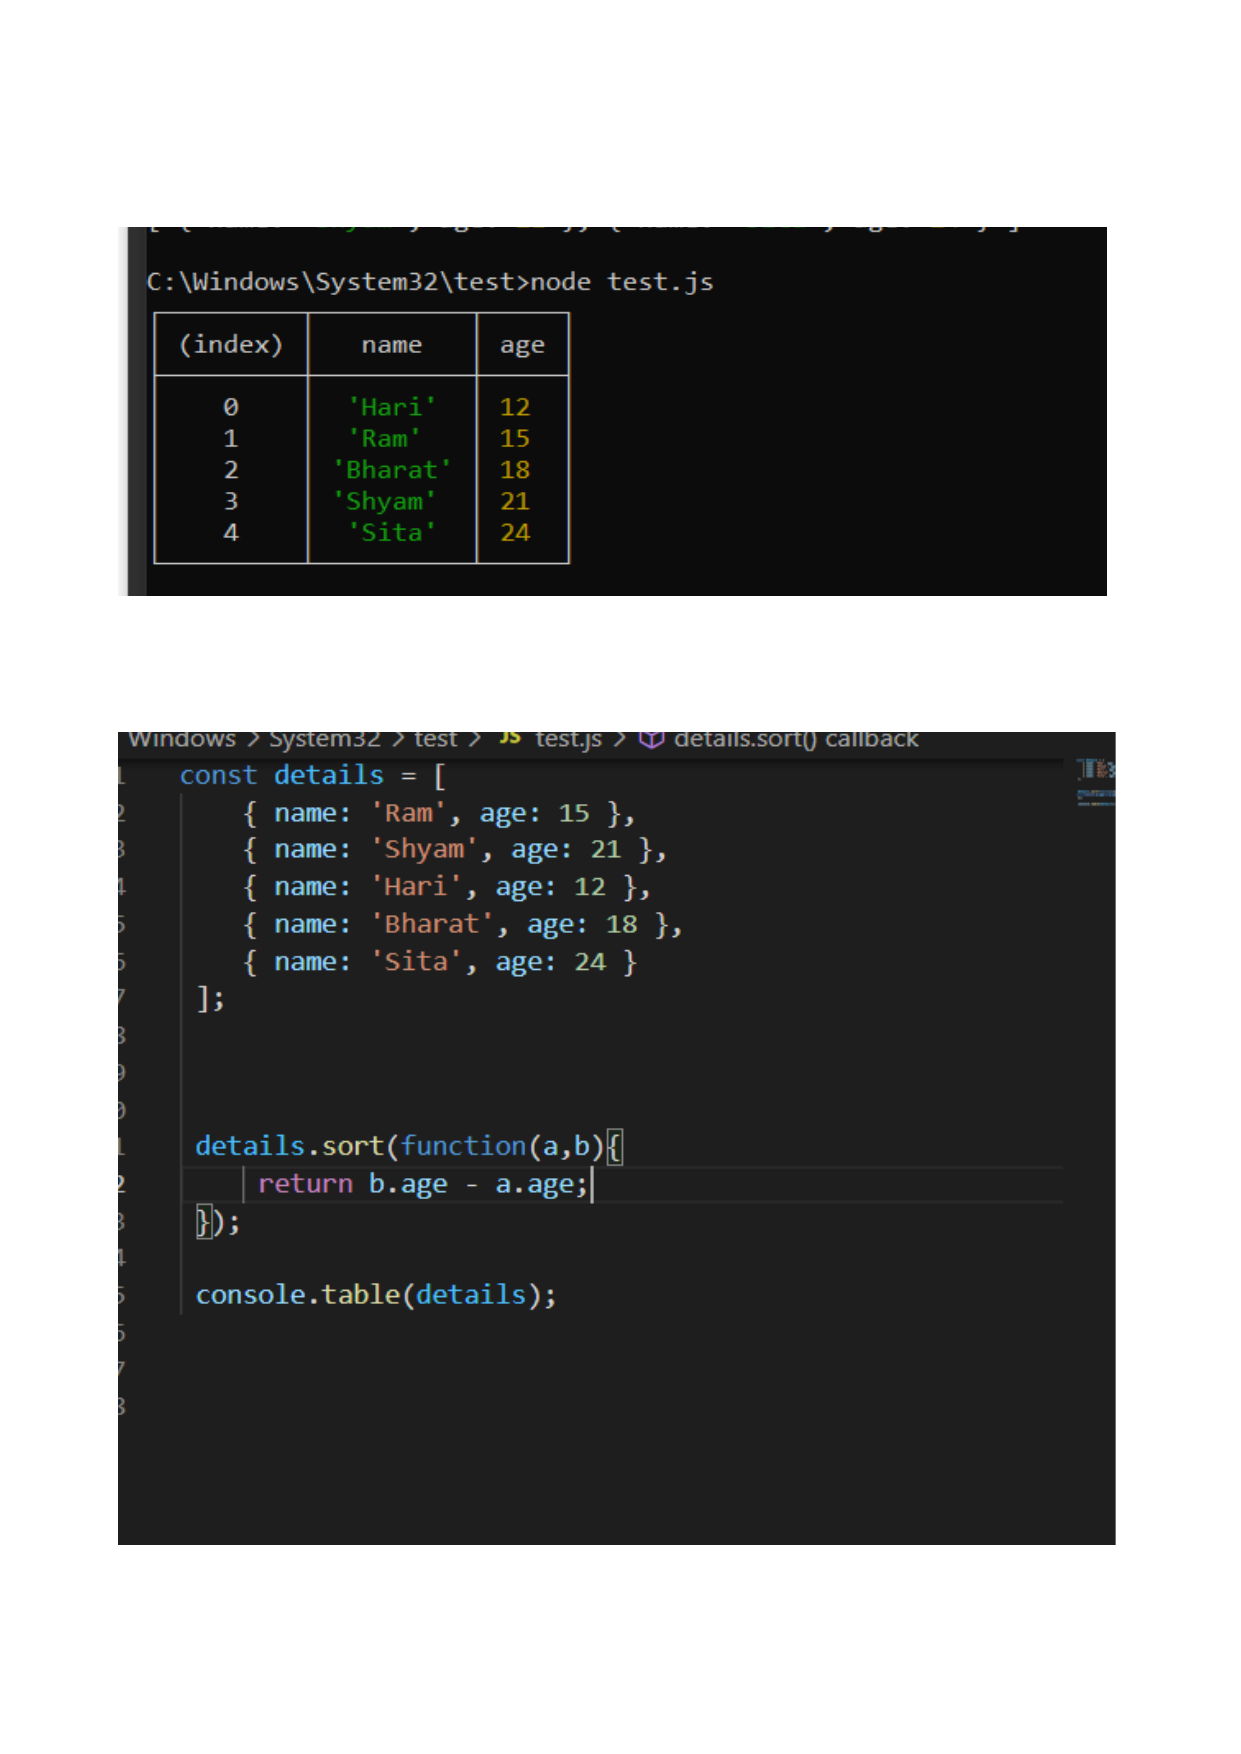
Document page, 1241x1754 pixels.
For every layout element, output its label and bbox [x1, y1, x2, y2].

picture [118, 732, 1116, 1545]
picture [118, 227, 1107, 596]
